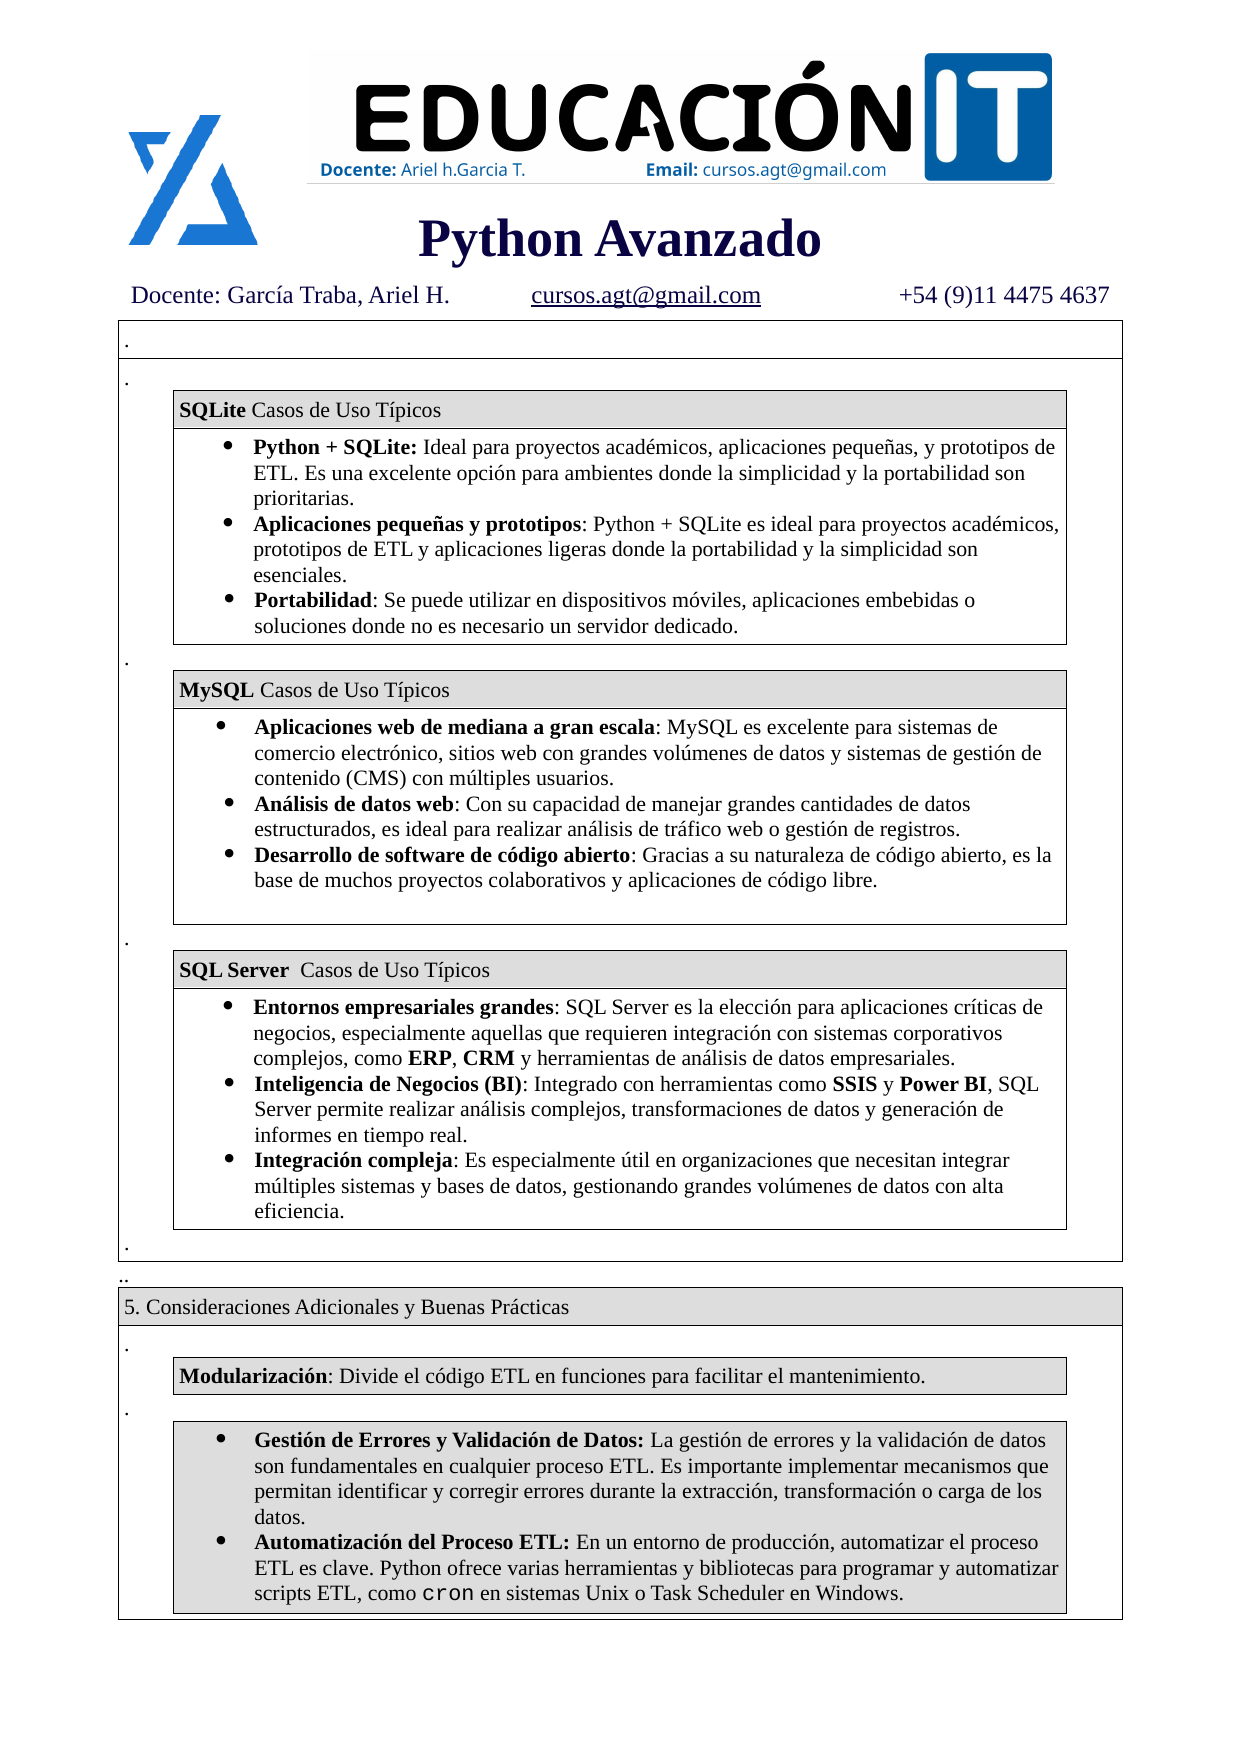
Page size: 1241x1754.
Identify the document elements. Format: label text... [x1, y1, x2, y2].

table_cell . . . . - - . [119, 1326, 1122, 1619]
table_cell . . . [119, 321, 1122, 358]
picture [128, 115, 258, 245]
picture [306, 50, 1055, 184]
text .. [118, 1262, 1122, 1287]
table_cell . . . . [119, 359, 1122, 1261]
table_header 5. Consideraciones Adicionales y Buenas Prácticas [119, 1288, 1122, 1325]
